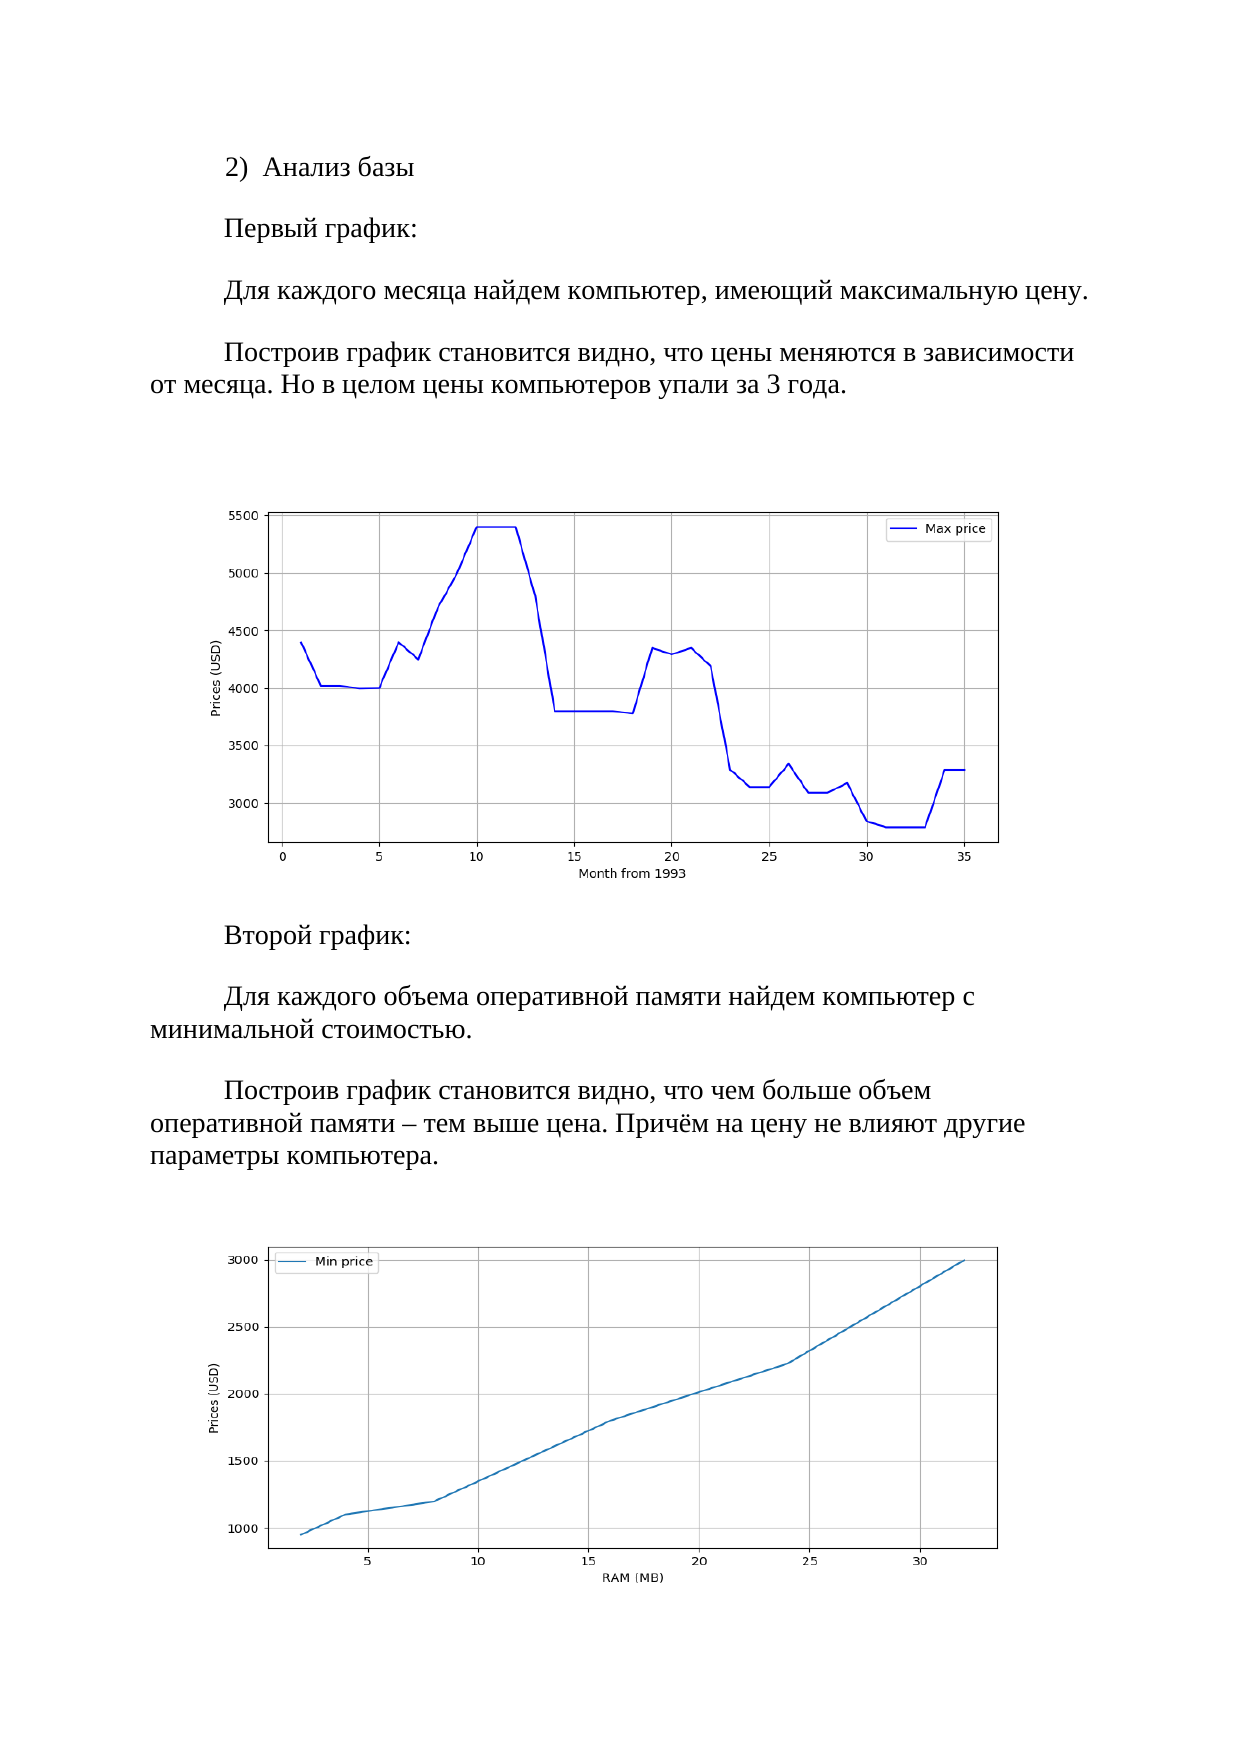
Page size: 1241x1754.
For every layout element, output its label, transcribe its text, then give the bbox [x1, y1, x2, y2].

text Для каждого месяца найдем компьютер, имеющий максимальную цену. [150, 273, 1090, 306]
picture [150, 461, 1091, 889]
list Анализ базы [225, 150, 1090, 182]
text Первый график: [150, 212, 1090, 244]
picture [150, 1199, 1091, 1591]
text Построив график становится видно, что чем больше объем оперативной памяти – тем выше цена. Причём на цену не влияют другие параметры компьютера. [150, 1073, 1090, 1171]
text Для каждого объема оперативной памяти найдем компьютер с минимальной стоимостью. [150, 979, 1090, 1044]
text Построив график становится видно, что цены меняются в зависимости от месяца. Но в целом цены компьютеров упали за 3 года. [150, 335, 1090, 399]
text Второй график: [150, 918, 1090, 950]
